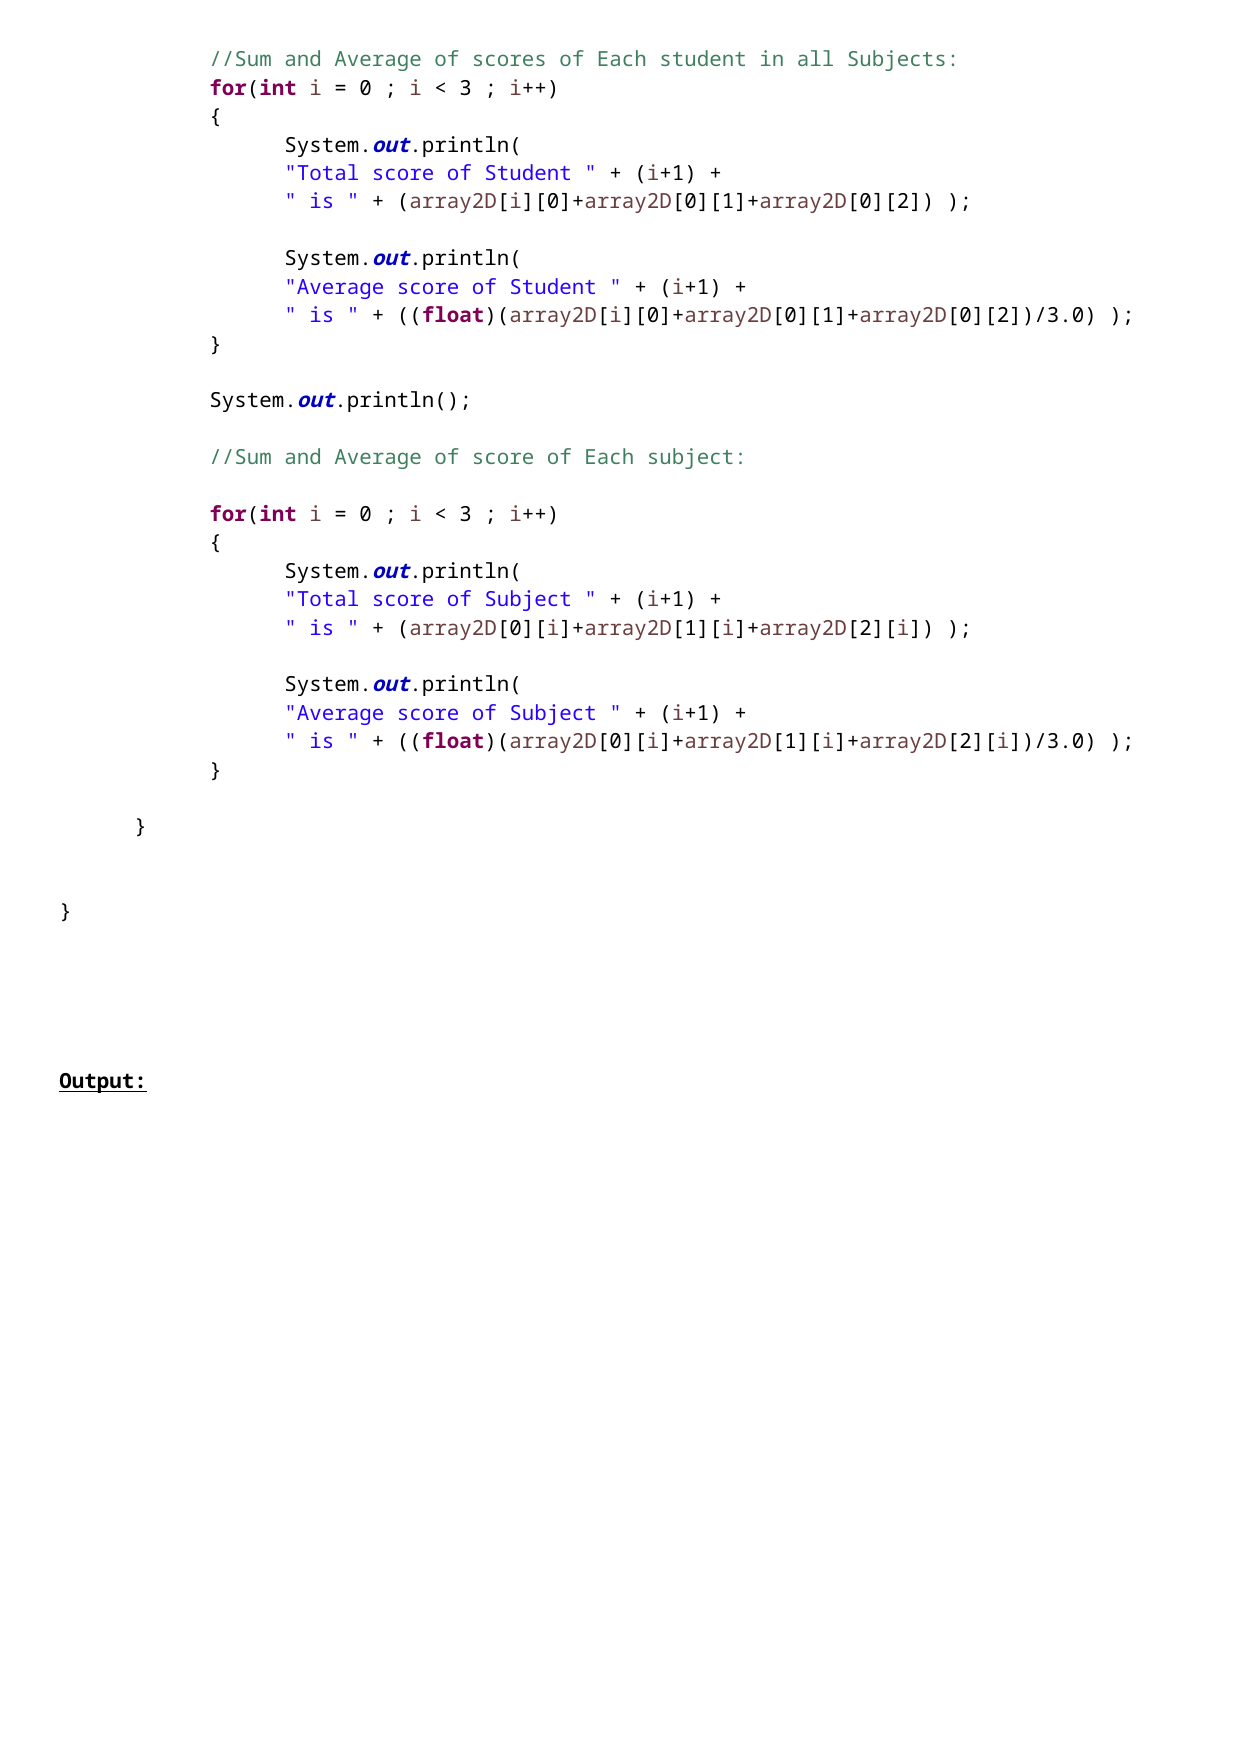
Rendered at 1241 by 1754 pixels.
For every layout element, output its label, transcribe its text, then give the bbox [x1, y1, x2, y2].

text Output: [59, 1066, 1196, 1095]
text } [59, 755, 1196, 783]
text { [59, 527, 1196, 556]
text //Sum and Average of score of Each subject: [59, 442, 1196, 471]
text { [59, 101, 1196, 130]
text } [59, 329, 1196, 357]
text } [59, 811, 1196, 840]
text for(int i = 0 ; i < 3 ; i++) [59, 499, 1196, 527]
text for(int i = 0 ; i < 3 ; i++) [59, 73, 1196, 101]
text System.out.println( "Total score of Subject " + (i+1) + " is " + (array2D[0][i]+array2D[1][i]+array2D[2][i]) ); [284, 556, 1196, 641]
text System.out.println(); [59, 385, 1196, 414]
text //Sum and Average of scores of Each student in all Subjects: [59, 44, 1196, 73]
text System.out.println( "Total score of Student " + (i+1) + " is " + (array2D[i][0]+array2D[0][1]+array2D[0][2]) ); [284, 130, 1196, 215]
text System.out.println( "Average score of Subject " + (i+1) + " is " + ((float)(array2D[0][i]+array2D[1][i]+array2D[2][i])/3.0) ); [284, 669, 1196, 755]
text } [59, 896, 1196, 924]
text System.out.println( "Average score of Student " + (i+1) + " is " + ((float)(array2D[i][0]+array2D[0][1]+array2D[0][2])/3.0) ); [284, 243, 1196, 329]
